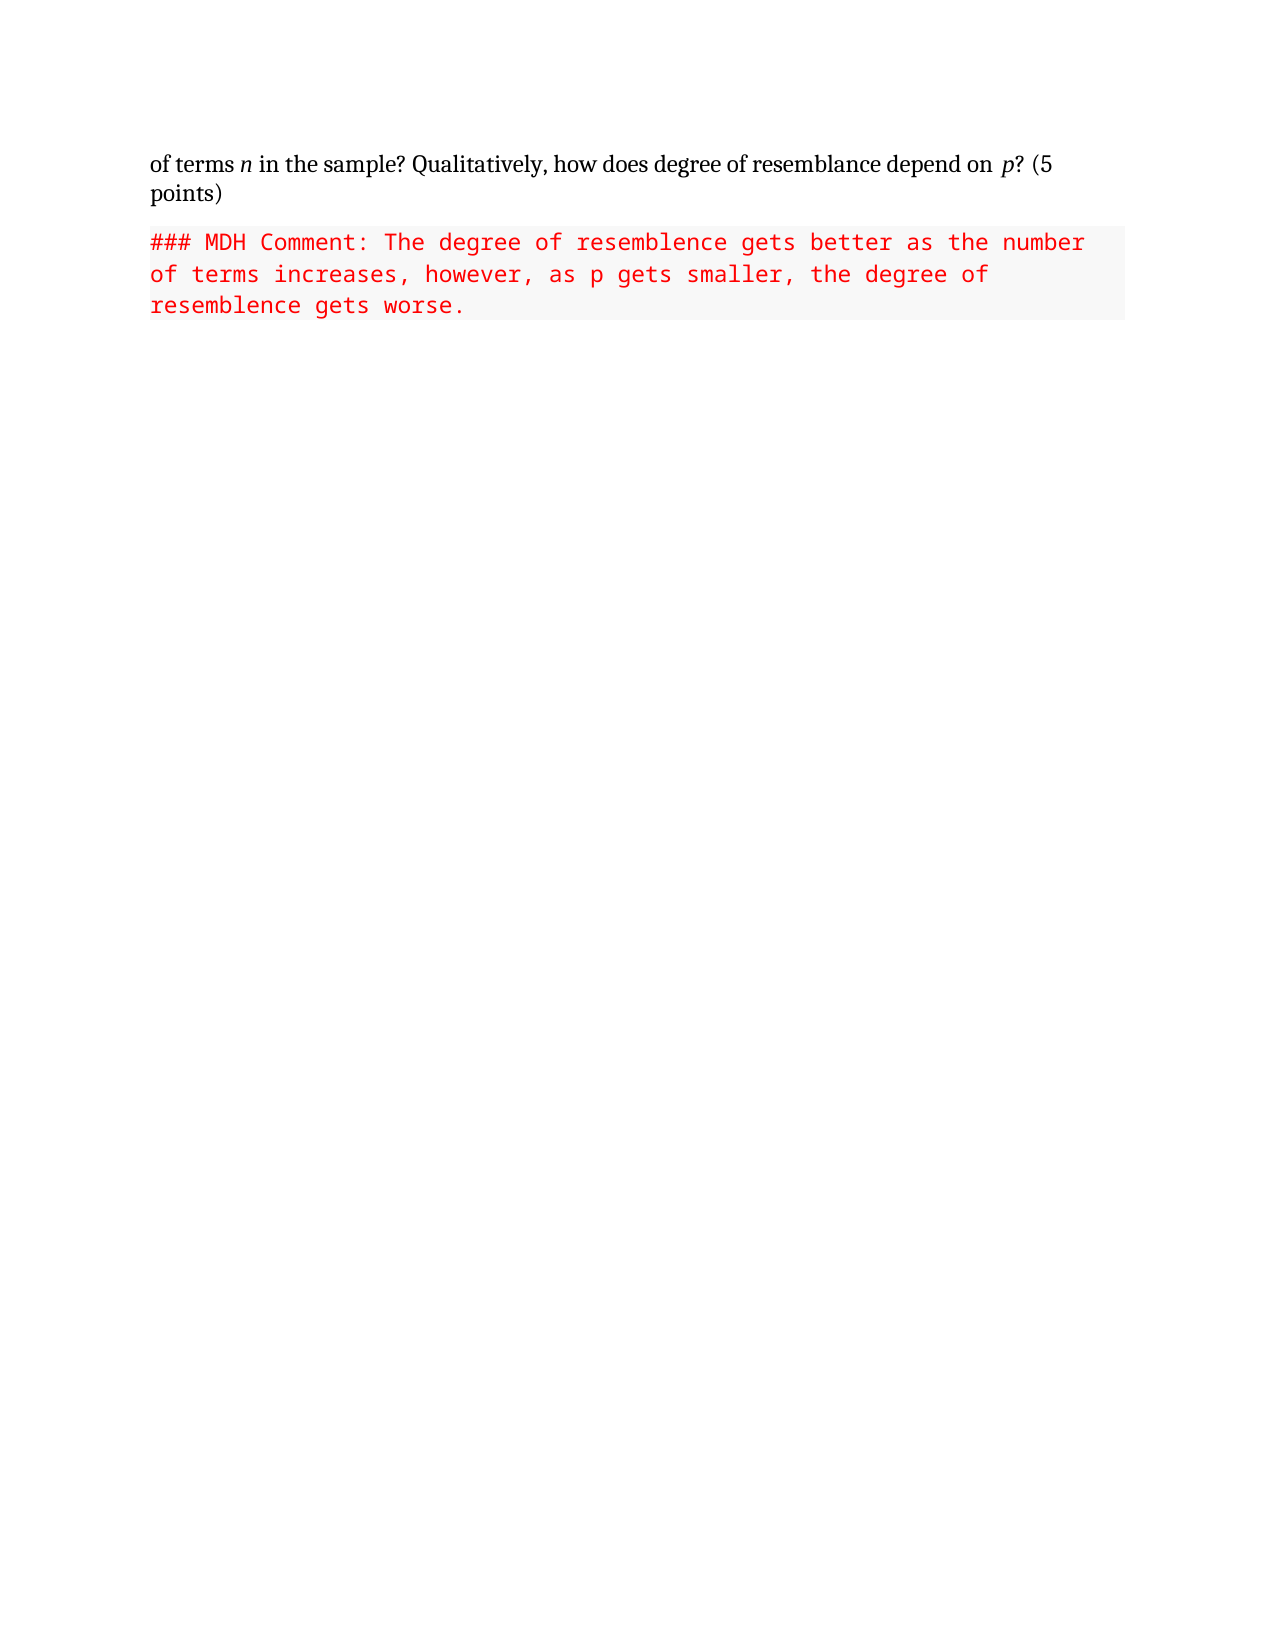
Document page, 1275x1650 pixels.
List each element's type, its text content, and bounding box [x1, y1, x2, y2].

text ### MDH Comment: The degree of resemblence gets better as the number of terms increases, however, as p gets smaller, the degree of resemblence gets worse. [150, 226, 1125, 320]
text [150, 150, 1125, 207]
